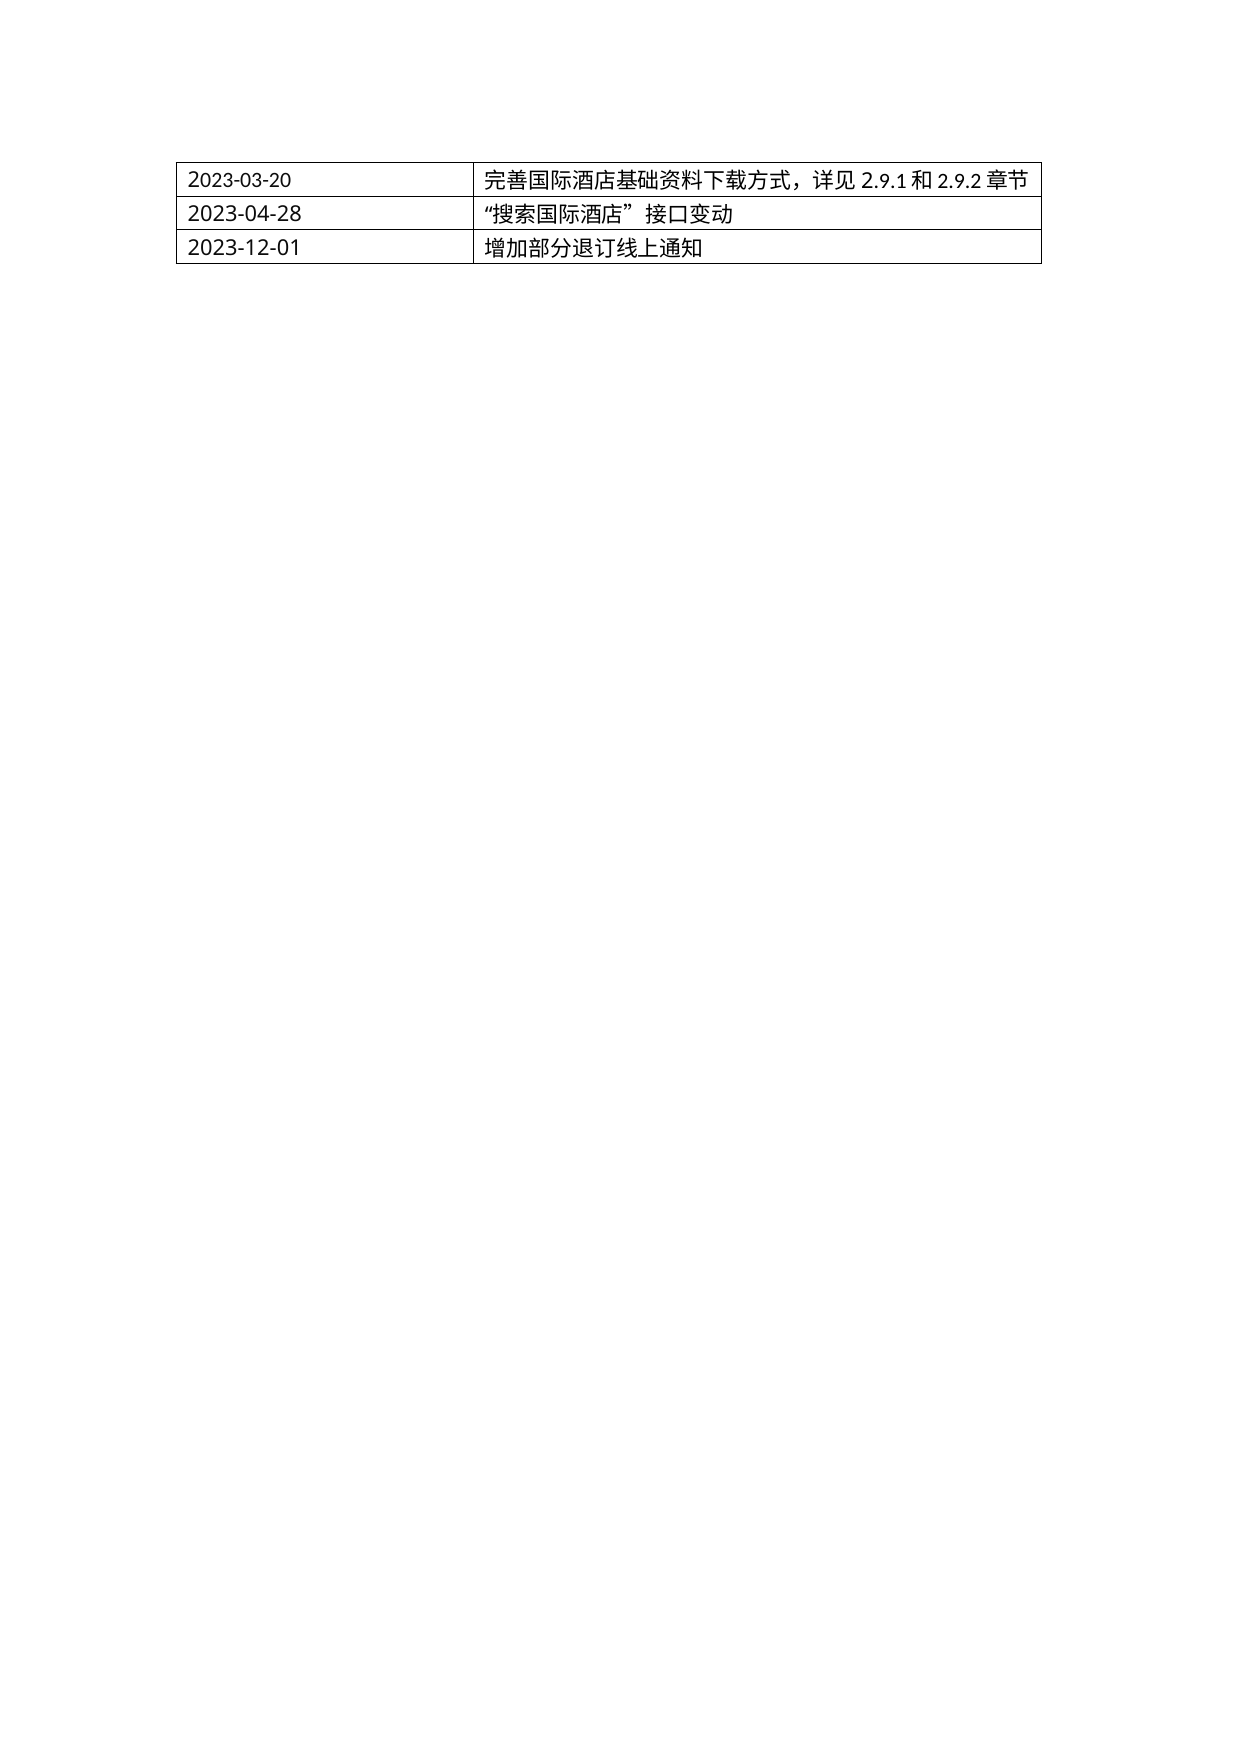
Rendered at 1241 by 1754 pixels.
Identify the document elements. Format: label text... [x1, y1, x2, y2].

table_cell 增加部分退订线上通知 [474, 230, 1041, 263]
table_cell 2023-03-20 [177, 163, 473, 196]
table_cell 2023-04-28 [177, 197, 473, 229]
table_cell “搜索国际酒店”接口变动 [474, 197, 1041, 229]
table_cell 完善国际酒店基础资料下载方式，详见2.9.1和2.9.2章节 [474, 163, 1041, 196]
table_cell 2023-12-01 [177, 230, 473, 263]
